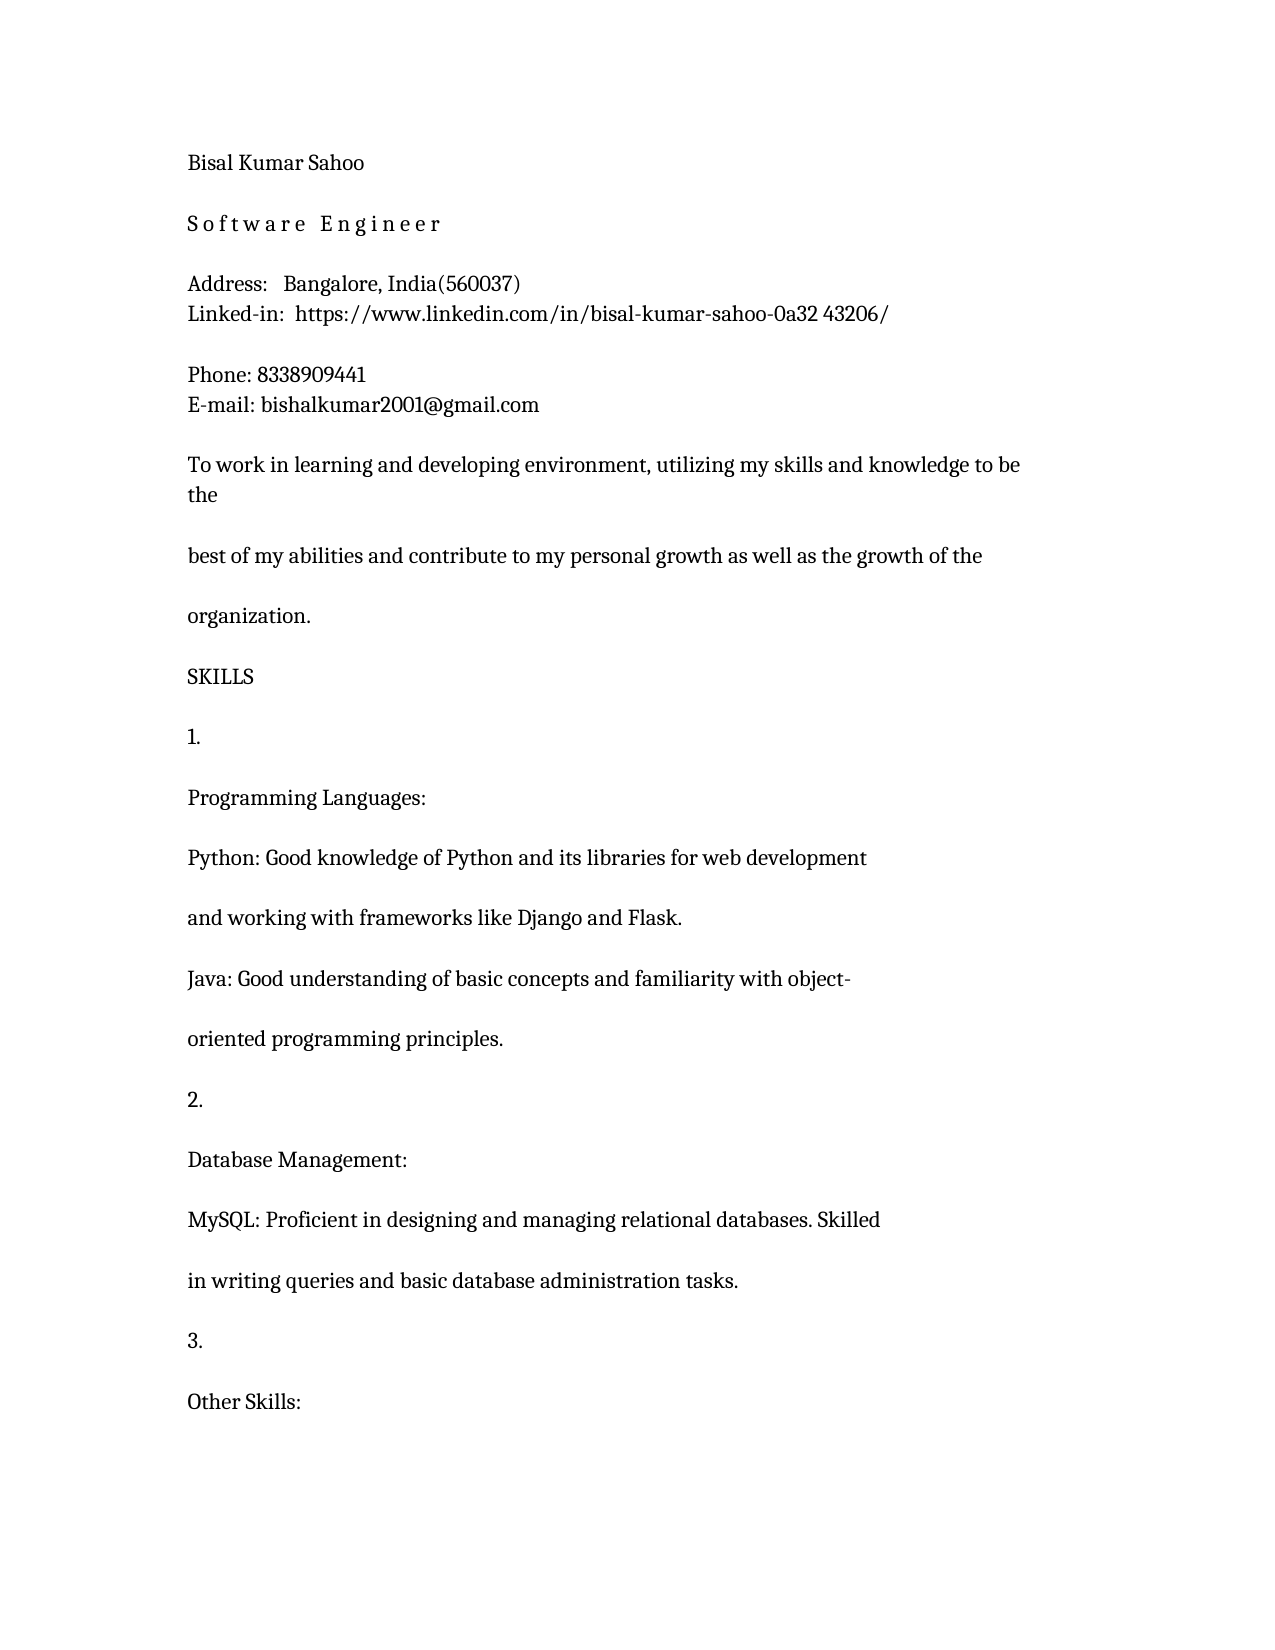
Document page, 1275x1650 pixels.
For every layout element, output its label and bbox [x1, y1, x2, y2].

text [187, 150, 1087, 1475]
